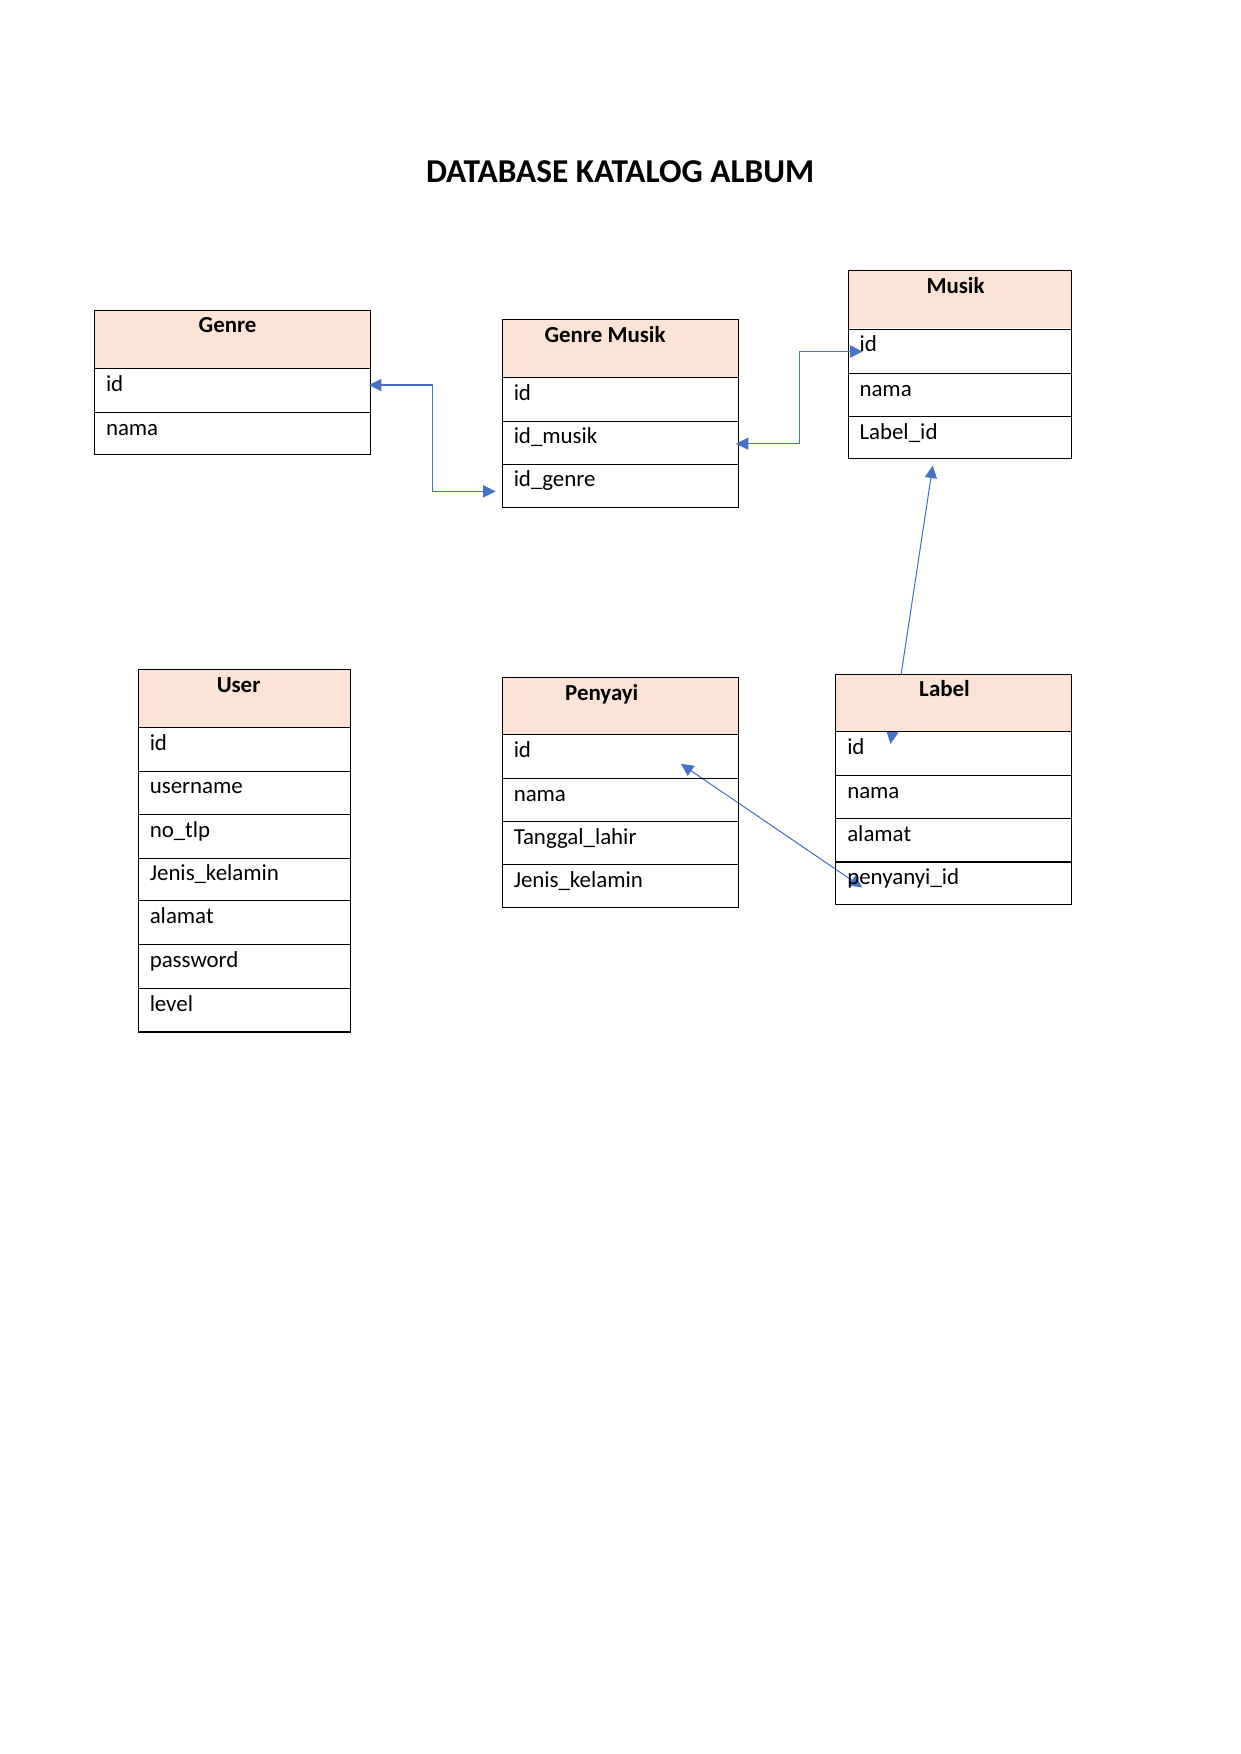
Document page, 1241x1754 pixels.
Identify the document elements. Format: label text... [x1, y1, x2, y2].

table_cell id [836, 732, 1071, 775]
table_cell Tanggal_lahir [503, 822, 738, 864]
table_cell id [503, 378, 738, 421]
table_cell nama [849, 374, 1071, 416]
table_cell id [139, 728, 350, 771]
table_cell nama [95, 413, 370, 454]
table_cell penyanyi_id [836, 863, 1071, 904]
table_cell nama [503, 779, 738, 821]
table_cell id_genre [503, 465, 738, 507]
table_cell alamat [836, 819, 1071, 861]
table_header Genre [95, 311, 370, 368]
table_cell id [849, 330, 1071, 373]
table_header User [139, 670, 350, 727]
table_header Penyayi [503, 678, 738, 734]
table_cell Label_id [849, 417, 1071, 458]
table_cell Jenis_kelamin [139, 859, 350, 900]
table_cell id [95, 369, 370, 412]
table_cell id [503, 735, 738, 778]
table_cell alamat [139, 901, 350, 944]
table_header Musik [849, 271, 1071, 328]
table_cell username [139, 772, 350, 814]
table_header Genre Musik [503, 320, 738, 377]
table_header Label [836, 675, 1071, 731]
table_cell no_tlp [139, 815, 350, 857]
table_cell id_musik [503, 422, 738, 463]
table_cell password [139, 945, 350, 988]
table_cell Jenis_kelamin [503, 865, 738, 907]
table_cell level [139, 989, 350, 1031]
text DATABASE KATALOG ALBUM [150, 150, 1090, 191]
table_cell nama [836, 776, 1071, 818]
